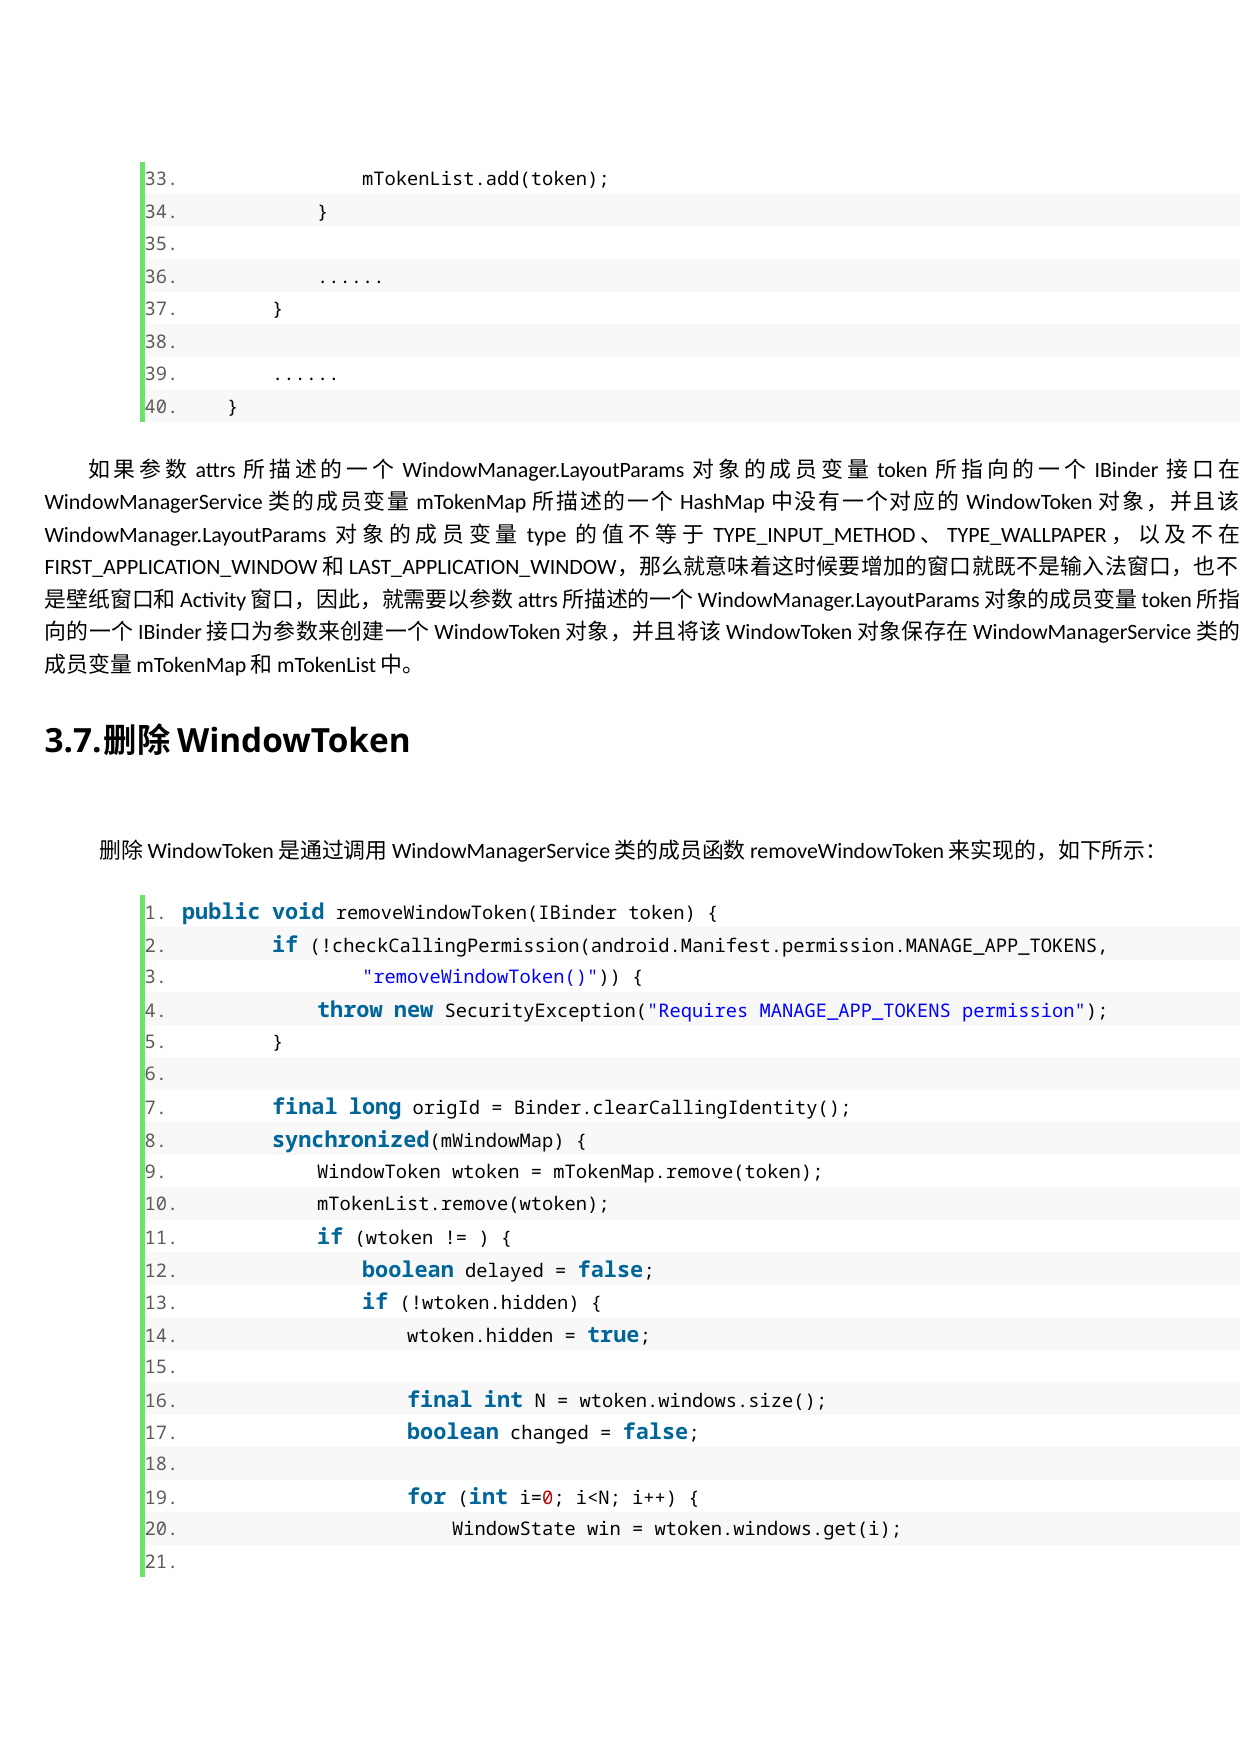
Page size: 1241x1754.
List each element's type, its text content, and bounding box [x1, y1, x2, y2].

list public void removeWindowToken(IBinder token) { [145, 895, 1240, 927]
list } [145, 389, 1240, 422]
list if (wtoken != ) { [145, 1220, 1240, 1252]
subtitle 删除WindowToken [44, 706, 1240, 771]
list if (!wtoken.hidden) { [145, 1285, 1240, 1317]
list WindowState win = wtoken.windows.get(i); [145, 1512, 1240, 1545]
list boolean changed = false; [145, 1415, 1240, 1447]
text 删除WindowToken是通过调用WindowManagerService类的成员函数removeWindowToken来实现的，如下所示： [44, 833, 1240, 866]
list } [145, 292, 1240, 324]
list ...... [145, 259, 1240, 292]
list boolean delayed = false; [145, 1252, 1240, 1285]
list WindowToken wtoken = mTokenMap.remove(token); [145, 1155, 1240, 1187]
list } [145, 1025, 1240, 1057]
list final long origId = Binder.clearCallingIdentity(); [145, 1090, 1240, 1122]
list } [145, 194, 1240, 227]
list wtoken.hidden = true; [145, 1317, 1240, 1350]
text 如果参数attrs所描述的一个WindowManager.LayoutParams对象的成员变量token所指向的一个IBinder接口在WindowManagerService类的成员变量mTokenMap所描述的一个HashMap中没有一个对应的WindowToken对象，并且该WindowManager.LayoutParams对象的成员变量type的值不等于TYPE_INPUT_METHOD、TYPE_WALLPAPER，以及不在FIRST_APPLICATION_WINDOW和LAST_APPLICATION_WINDOW，那么就意味着这时候要增加的窗口就既不是输入法窗口，也不是壁纸窗口和Activity窗口，因此，就需要以参数attrs所描述的一个WindowManager.LayoutParams对象的成员变量token所指向的一个IBinder接口为参数来创建一个WindowToken对象，并且将该WindowToken对象保存在WindowManagerService类的成员变量mTokenMap和mTokenList中。 [44, 451, 1240, 679]
list ...... [145, 357, 1240, 389]
list final int N = wtoken.windows.size(); [145, 1382, 1240, 1415]
list for (int i=0; i<N; i++) { [145, 1480, 1240, 1512]
list throw new SecurityException("Requires MANAGE_APP_TOKENS permission"); [145, 992, 1240, 1025]
list synchronized(mWindowMap) { [145, 1122, 1240, 1155]
list "removeWindowToken()")) { [145, 960, 1240, 992]
list mTokenList.add(token); [145, 162, 1240, 194]
list mTokenList.remove(wtoken); [145, 1187, 1240, 1220]
list if (!checkCallingPermission(android.Manifest.permission.MANAGE_APP_TOKENS, [145, 927, 1240, 960]
